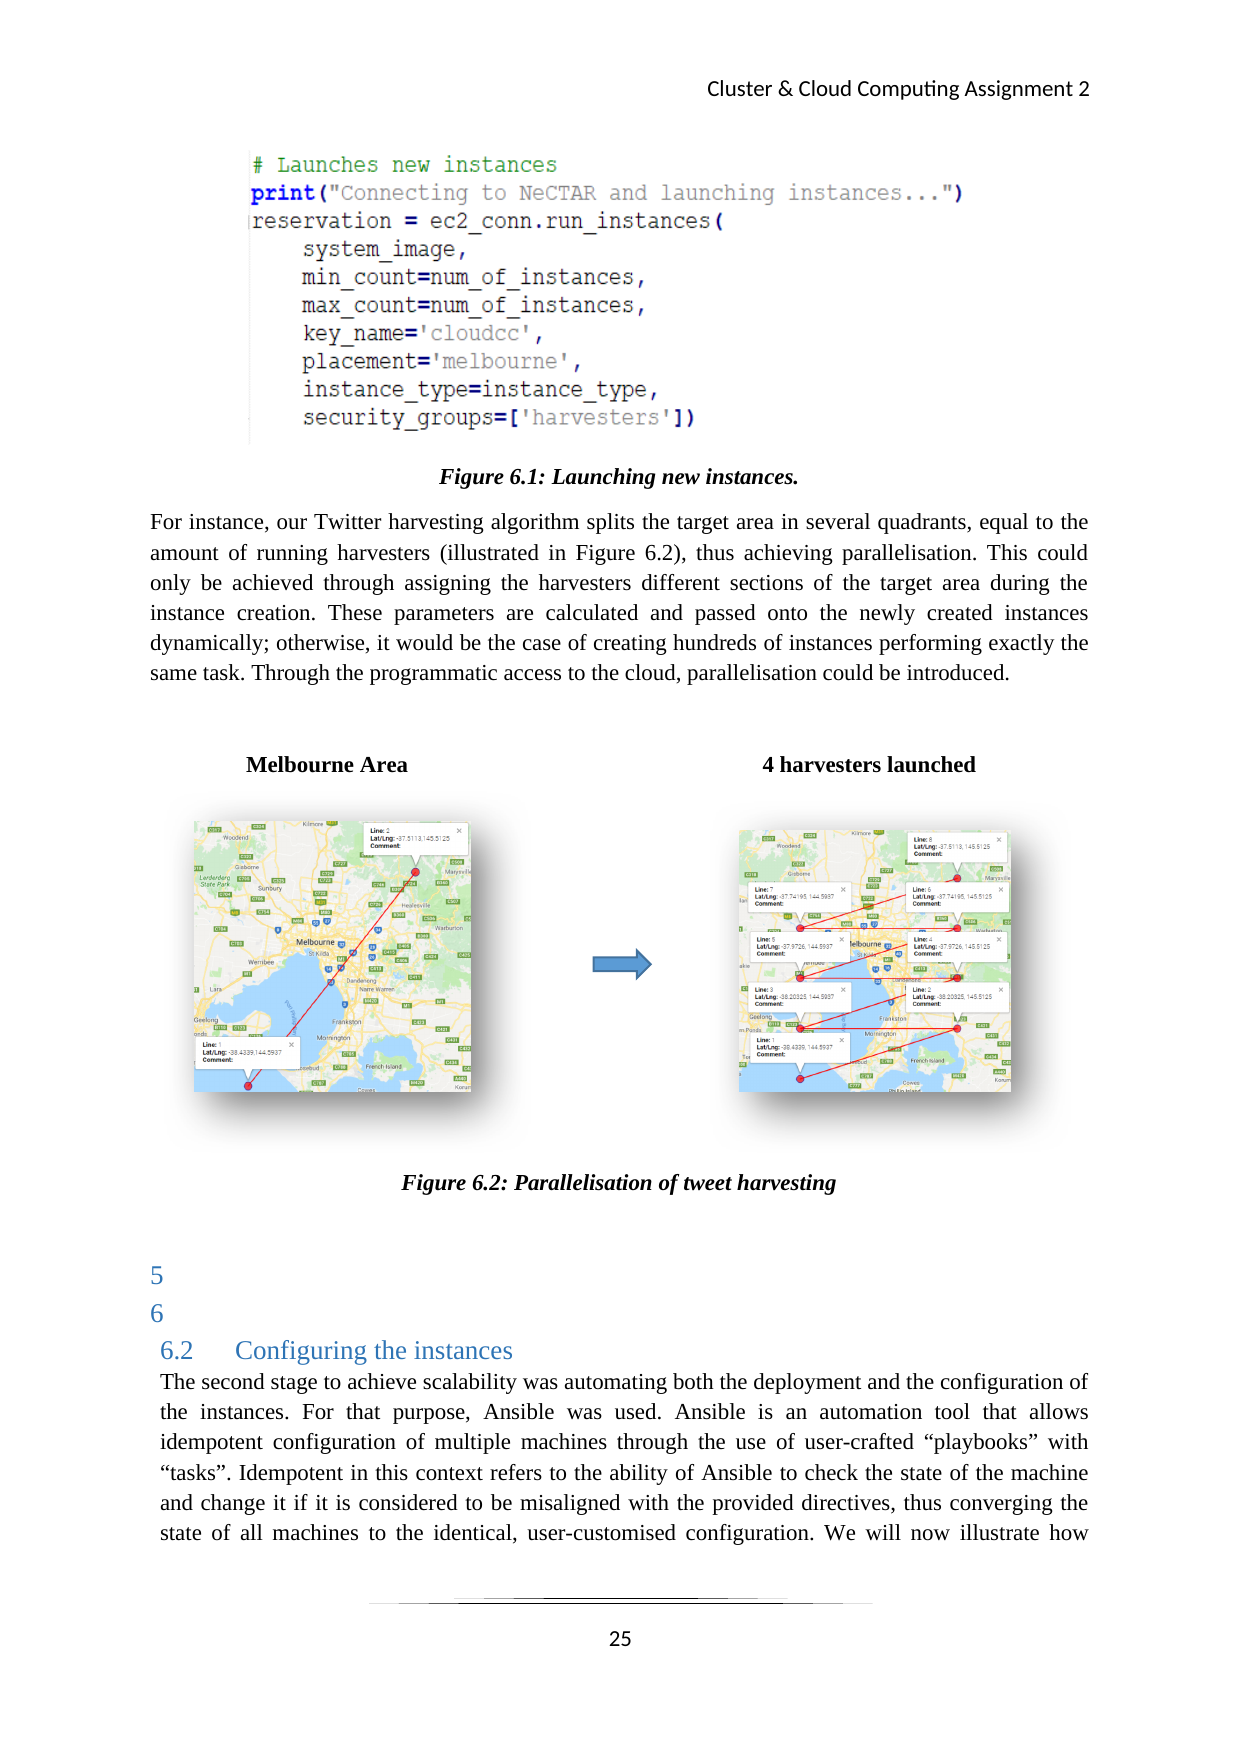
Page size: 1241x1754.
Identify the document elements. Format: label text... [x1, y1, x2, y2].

text For instance, our Twitter harvesting algorithm splits the target area in several quadrants, equal to the amount of running harvesters (illustrated in Figure 6.2), thus achieving parallelisation. This could only be achieved through assigning the harvesters different sections of the target area during the instance creation. These parameters are calculated and passed onto the newly created instances dynamically; otherwise, it would be the case of creating hundreds of instances performing exactly the same task. Through the programmatic access to the cloud, parallelisation could be introduced. [150, 508, 1090, 686]
text Figure 6.1: Launching new instances. [150, 463, 1090, 490]
text Figure 6.2: Parallelisation of tweet harvesting [150, 1169, 1090, 1195]
text Melbourne Area 4 harvesters launched [209, 751, 1090, 778]
subtitle Configuring the instances [160, 1334, 1090, 1366]
picture [194, 821, 471, 1092]
picture [248, 150, 992, 445]
picture [739, 830, 1011, 1092]
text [160, 1368, 1090, 1545]
